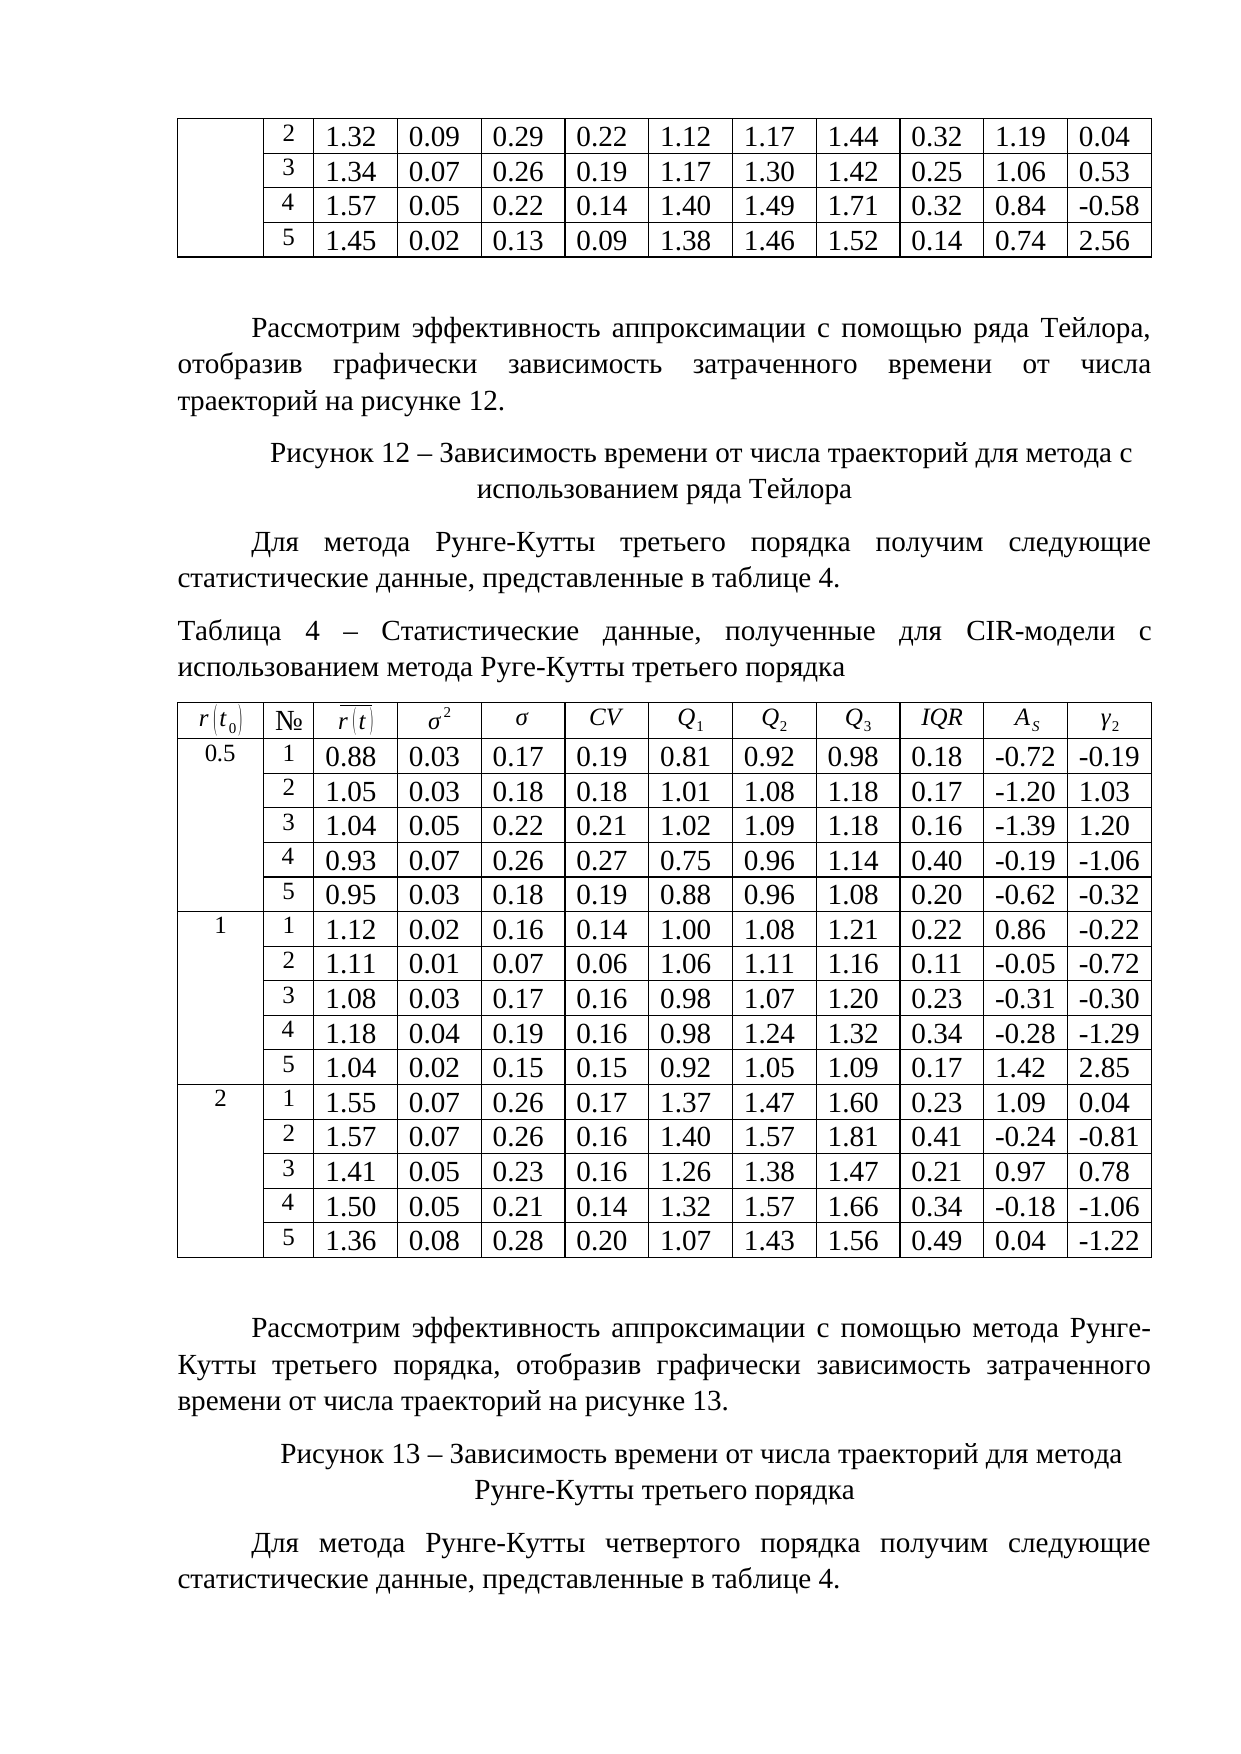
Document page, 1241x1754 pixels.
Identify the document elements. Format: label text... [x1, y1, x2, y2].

table_header [398, 703, 481, 738]
table_cell 0.98 [649, 981, 732, 1015]
table_cell 1.47 [733, 1085, 816, 1118]
table_cell 0.96 [733, 843, 816, 876]
table_cell 0.14 [901, 223, 983, 256]
table_cell [264, 154, 313, 187]
table_cell -1.29 [1068, 1016, 1151, 1049]
table_cell 0.27 [566, 843, 648, 876]
table_cell 1.08 [314, 981, 397, 1015]
table_cell 0.78 [1068, 1154, 1151, 1188]
table_cell 0.06 [566, 947, 648, 980]
table_cell 1.20 [817, 981, 899, 1015]
table_cell 0.03 [398, 981, 481, 1015]
table_cell 0.02 [398, 1050, 481, 1084]
table_cell 1.57 [314, 188, 397, 222]
table_cell 1.08 [817, 878, 899, 911]
table_cell -0.24 [984, 1120, 1067, 1153]
table_cell 1.04 [314, 1050, 397, 1084]
table_cell 1.45 [314, 223, 397, 256]
table_cell 1.32 [649, 1189, 732, 1222]
table_cell 0.81 [649, 739, 732, 773]
table_cell -1.22 [1068, 1223, 1151, 1257]
table_cell 0.18 [482, 774, 564, 807]
table_cell 0.22 [482, 188, 564, 222]
table_cell 0.49 [901, 1223, 983, 1257]
table_cell 1.49 [733, 188, 816, 222]
table_header [817, 703, 899, 738]
table_cell 1.71 [817, 188, 899, 222]
table_cell 0.17 [566, 1085, 648, 1118]
table_cell [264, 119, 313, 153]
table_cell 0.21 [482, 1189, 564, 1222]
table_cell 0.98 [817, 739, 899, 773]
table_cell 0.16 [566, 1016, 648, 1049]
table_cell 1.04 [314, 808, 397, 842]
table_cell 0.29 [482, 119, 564, 153]
table_cell -1.06 [1068, 1189, 1151, 1222]
table_cell -0.30 [1068, 981, 1151, 1015]
table_cell 0.32 [901, 188, 983, 222]
table_cell 0.23 [901, 981, 983, 1015]
table_cell [264, 1189, 313, 1222]
table_cell 0.96 [733, 878, 816, 911]
table_cell 0.13 [482, 223, 564, 256]
table_cell [264, 188, 313, 222]
table_cell 0.40 [901, 843, 983, 876]
table_cell 1.18 [314, 1016, 397, 1049]
table_cell 1.38 [649, 223, 732, 256]
table_cell 0.19 [566, 878, 648, 911]
text Рассмотрим эффективность аппроксимации с помощью метода Рунге-Кутты третьего порядка, отобразив графически зависимость затраченного времени от числа траекторий на рисунке 13. [177, 1311, 1152, 1416]
table_cell 1.01 [649, 774, 732, 807]
table_cell 0.17 [482, 739, 564, 773]
table_cell 1.09 [817, 1050, 899, 1084]
table_cell 1.60 [817, 1085, 899, 1118]
table_cell 0.26 [482, 843, 564, 876]
table_cell -0.19 [1068, 739, 1151, 773]
text Рассмотрим эффективность аппроксимации с помощью ряда Тейлора, отобразив графически зависимость затраченного времени от числа траекторий на рисунке 12. [177, 310, 1152, 416]
table_cell -1.20 [984, 774, 1067, 807]
table_cell 0.09 [566, 223, 648, 256]
table_cell 0.86 [984, 912, 1067, 946]
table_header [178, 703, 263, 738]
table_cell 1.08 [733, 774, 816, 807]
table_cell 1.46 [733, 223, 816, 256]
table_cell 0.07 [398, 1085, 481, 1118]
table_cell 0.14 [566, 1189, 648, 1222]
table_cell 0.21 [566, 808, 648, 842]
table_cell 0.34 [901, 1016, 983, 1049]
table_cell 0.18 [901, 739, 983, 773]
table_cell 1.02 [649, 808, 732, 842]
table_cell 1.43 [733, 1223, 816, 1257]
table_cell -1.39 [984, 808, 1067, 842]
table_cell -0.58 [1068, 188, 1151, 222]
table_cell 1.05 [314, 774, 397, 807]
table_cell 1.26 [649, 1154, 732, 1188]
table_cell 1.30 [733, 154, 816, 187]
table_cell 0.14 [566, 912, 648, 946]
table_cell 0.23 [482, 1154, 564, 1188]
table_cell 1.05 [733, 1050, 816, 1084]
table_cell 1.40 [649, 1120, 732, 1153]
table_cell 0.04 [1068, 1085, 1151, 1118]
table_cell 0.19 [566, 154, 648, 187]
table_cell 0.22 [482, 808, 564, 842]
text Таблица 4 – Статистические данные, полученные для CIR-модели с использованием метода Руге-Кутты третьего порядка [177, 613, 1152, 683]
table_cell 0.28 [482, 1223, 564, 1257]
table_cell 0.15 [566, 1050, 648, 1084]
table_cell [264, 1085, 313, 1118]
table_cell 0.17 [901, 774, 983, 807]
table_cell [264, 843, 313, 876]
table_cell 0.32 [901, 119, 983, 153]
table_cell 1.38 [733, 1154, 816, 1188]
table_cell 2.56 [1068, 223, 1151, 256]
table_header [984, 703, 1067, 738]
table_cell 1.09 [984, 1085, 1067, 1118]
table_cell 1.47 [817, 1154, 899, 1188]
text Рисунок 13 – Зависимость времени от числа траекторий для метода Рунге-Кутты третьего порядка [177, 1436, 1152, 1505]
table_cell -0.05 [984, 947, 1067, 980]
table_cell 0.16 [901, 808, 983, 842]
table_cell [264, 1016, 313, 1049]
table_cell 0.02 [398, 223, 481, 256]
table_cell [264, 947, 313, 980]
table_cell 0.74 [984, 223, 1067, 256]
table_cell 0.05 [398, 1189, 481, 1222]
table_cell 1.11 [733, 947, 816, 980]
table_cell 0.53 [1068, 154, 1151, 187]
table_cell 0.88 [649, 878, 732, 911]
table_cell [178, 119, 263, 256]
table_cell 1.52 [817, 223, 899, 256]
table_cell [178, 912, 263, 1084]
table_cell 0.19 [566, 739, 648, 773]
table_cell 0.18 [566, 774, 648, 807]
table_cell 0.04 [1068, 119, 1151, 153]
table_cell 1.56 [817, 1223, 899, 1257]
table_cell 1.17 [733, 119, 816, 153]
table_cell 0.16 [566, 981, 648, 1015]
table_cell 1.00 [649, 912, 732, 946]
table_header [649, 703, 732, 738]
table_cell 0.26 [482, 154, 564, 187]
table_cell 2.85 [1068, 1050, 1151, 1084]
table_cell -0.81 [1068, 1120, 1151, 1153]
table_cell [264, 1050, 313, 1084]
table_cell 0.01 [398, 947, 481, 980]
table_cell 0.04 [984, 1223, 1067, 1257]
table_cell [264, 1120, 313, 1153]
table_cell -0.62 [984, 878, 1067, 911]
table_cell 0.11 [901, 947, 983, 980]
table_cell 0.08 [398, 1223, 481, 1257]
table_cell 0.25 [901, 154, 983, 187]
table_cell 1.34 [314, 154, 397, 187]
table_cell [264, 774, 313, 807]
table_cell 0.07 [482, 947, 564, 980]
table_cell 1.20 [1068, 808, 1151, 842]
table_cell 1.06 [649, 947, 732, 980]
table_cell 1.07 [733, 981, 816, 1015]
table_cell 0.93 [314, 843, 397, 876]
table_cell 0.21 [901, 1154, 983, 1188]
table_cell -0.28 [984, 1016, 1067, 1049]
table_cell [264, 878, 313, 911]
table_cell 0.07 [398, 843, 481, 876]
table_cell -0.18 [984, 1189, 1067, 1222]
table_cell 0.95 [314, 878, 397, 911]
table_cell 0.92 [649, 1050, 732, 1084]
table_cell 0.26 [482, 1085, 564, 1118]
table_cell 0.20 [566, 1223, 648, 1257]
table_header [314, 703, 397, 738]
table_cell -1.06 [1068, 843, 1151, 876]
table_cell 0.07 [398, 154, 481, 187]
table_cell 1.66 [817, 1189, 899, 1222]
table_cell 1.03 [1068, 774, 1151, 807]
table_cell 1.32 [314, 119, 397, 153]
table_cell 0.92 [733, 739, 816, 773]
table_cell 1.14 [817, 843, 899, 876]
table_cell 0.05 [398, 188, 481, 222]
table_cell 0.17 [482, 981, 564, 1015]
table_cell 0.23 [901, 1085, 983, 1118]
table_cell [264, 1154, 313, 1188]
table_header [1068, 703, 1151, 738]
text Для метода Рунге-Кутты третьего порядка получим следующие статистические данные, представленные в таблице 4. [177, 524, 1152, 594]
table_cell 0.16 [482, 912, 564, 946]
table_cell 1.18 [817, 808, 899, 842]
table_cell 0.15 [482, 1050, 564, 1084]
table_cell 0.22 [566, 119, 648, 153]
table_cell [178, 739, 263, 911]
table_cell 0.34 [901, 1189, 983, 1222]
table_cell 1.32 [817, 1016, 899, 1049]
table_cell 0.88 [314, 739, 397, 773]
table_cell 0.84 [984, 188, 1067, 222]
table_header [733, 703, 816, 738]
table_header № [264, 703, 313, 738]
table_cell [264, 912, 313, 946]
table_cell 1.16 [817, 947, 899, 980]
table_cell 0.04 [398, 1016, 481, 1049]
table_header [901, 703, 983, 738]
table_cell 1.18 [817, 774, 899, 807]
table_cell 0.18 [482, 878, 564, 911]
table_cell 0.97 [984, 1154, 1067, 1188]
table_cell 0.16 [566, 1120, 648, 1153]
table_cell -0.19 [984, 843, 1067, 876]
table_cell 1.06 [984, 154, 1067, 187]
table_cell 0.16 [566, 1154, 648, 1188]
table_cell 1.12 [649, 119, 732, 153]
table_cell -0.22 [1068, 912, 1151, 946]
table_cell 0.03 [398, 774, 481, 807]
table_cell 0.05 [398, 808, 481, 842]
table_cell 1.41 [314, 1154, 397, 1188]
table_cell 1.09 [733, 808, 816, 842]
table_cell 1.17 [649, 154, 732, 187]
table_cell 0.05 [398, 1154, 481, 1188]
table_cell 1.42 [984, 1050, 1067, 1084]
table_cell 1.37 [649, 1085, 732, 1118]
table_cell [264, 739, 313, 773]
table_cell 1.57 [314, 1120, 397, 1153]
table_cell 1.57 [733, 1189, 816, 1222]
table_cell 0.19 [482, 1016, 564, 1049]
table_cell 1.21 [817, 912, 899, 946]
table_cell 1.24 [733, 1016, 816, 1049]
table_cell 0.03 [398, 739, 481, 773]
table_cell 0.75 [649, 843, 732, 876]
table_cell [264, 1223, 313, 1257]
table_cell 1.12 [314, 912, 397, 946]
table_cell 1.50 [314, 1189, 397, 1222]
table_cell 1.44 [817, 119, 899, 153]
table_cell 0.17 [901, 1050, 983, 1084]
table_header [482, 703, 564, 738]
table_cell 0.41 [901, 1120, 983, 1153]
table_cell 1.08 [733, 912, 816, 946]
table_header [566, 703, 648, 738]
table_cell -0.72 [1068, 947, 1151, 980]
table_cell 0.02 [398, 912, 481, 946]
table_cell -0.72 [984, 739, 1067, 773]
table_cell 0.03 [398, 878, 481, 911]
table_cell 1.36 [314, 1223, 397, 1257]
table_cell 0.20 [901, 878, 983, 911]
table_cell 1.81 [817, 1120, 899, 1153]
table_cell -0.32 [1068, 878, 1151, 911]
table_cell 0.22 [901, 912, 983, 946]
table_cell 1.42 [817, 154, 899, 187]
table_cell -0.31 [984, 981, 1067, 1015]
table_cell [178, 1085, 263, 1257]
table_cell 0.26 [482, 1120, 564, 1153]
table_cell 1.40 [649, 188, 732, 222]
table_cell [264, 808, 313, 842]
table_cell 0.98 [649, 1016, 732, 1049]
table_cell 0.14 [566, 188, 648, 222]
text Для метода Рунге-Кутты четвертого порядка получим следующие статистические данные, представленные в таблице 4. [177, 1525, 1152, 1594]
table_cell [264, 223, 313, 256]
table_cell 0.07 [398, 1120, 481, 1153]
table_cell [264, 981, 313, 1015]
table_cell 1.57 [733, 1120, 816, 1153]
table_cell 1.55 [314, 1085, 397, 1118]
table_cell 1.11 [314, 947, 397, 980]
table_cell 1.19 [984, 119, 1067, 153]
table_cell 1.07 [649, 1223, 732, 1257]
table_cell 0.09 [398, 119, 481, 153]
text Рисунок 12 – Зависимость времени от числа траекторий для метода с использованием ряда Тейлора [177, 435, 1152, 505]
